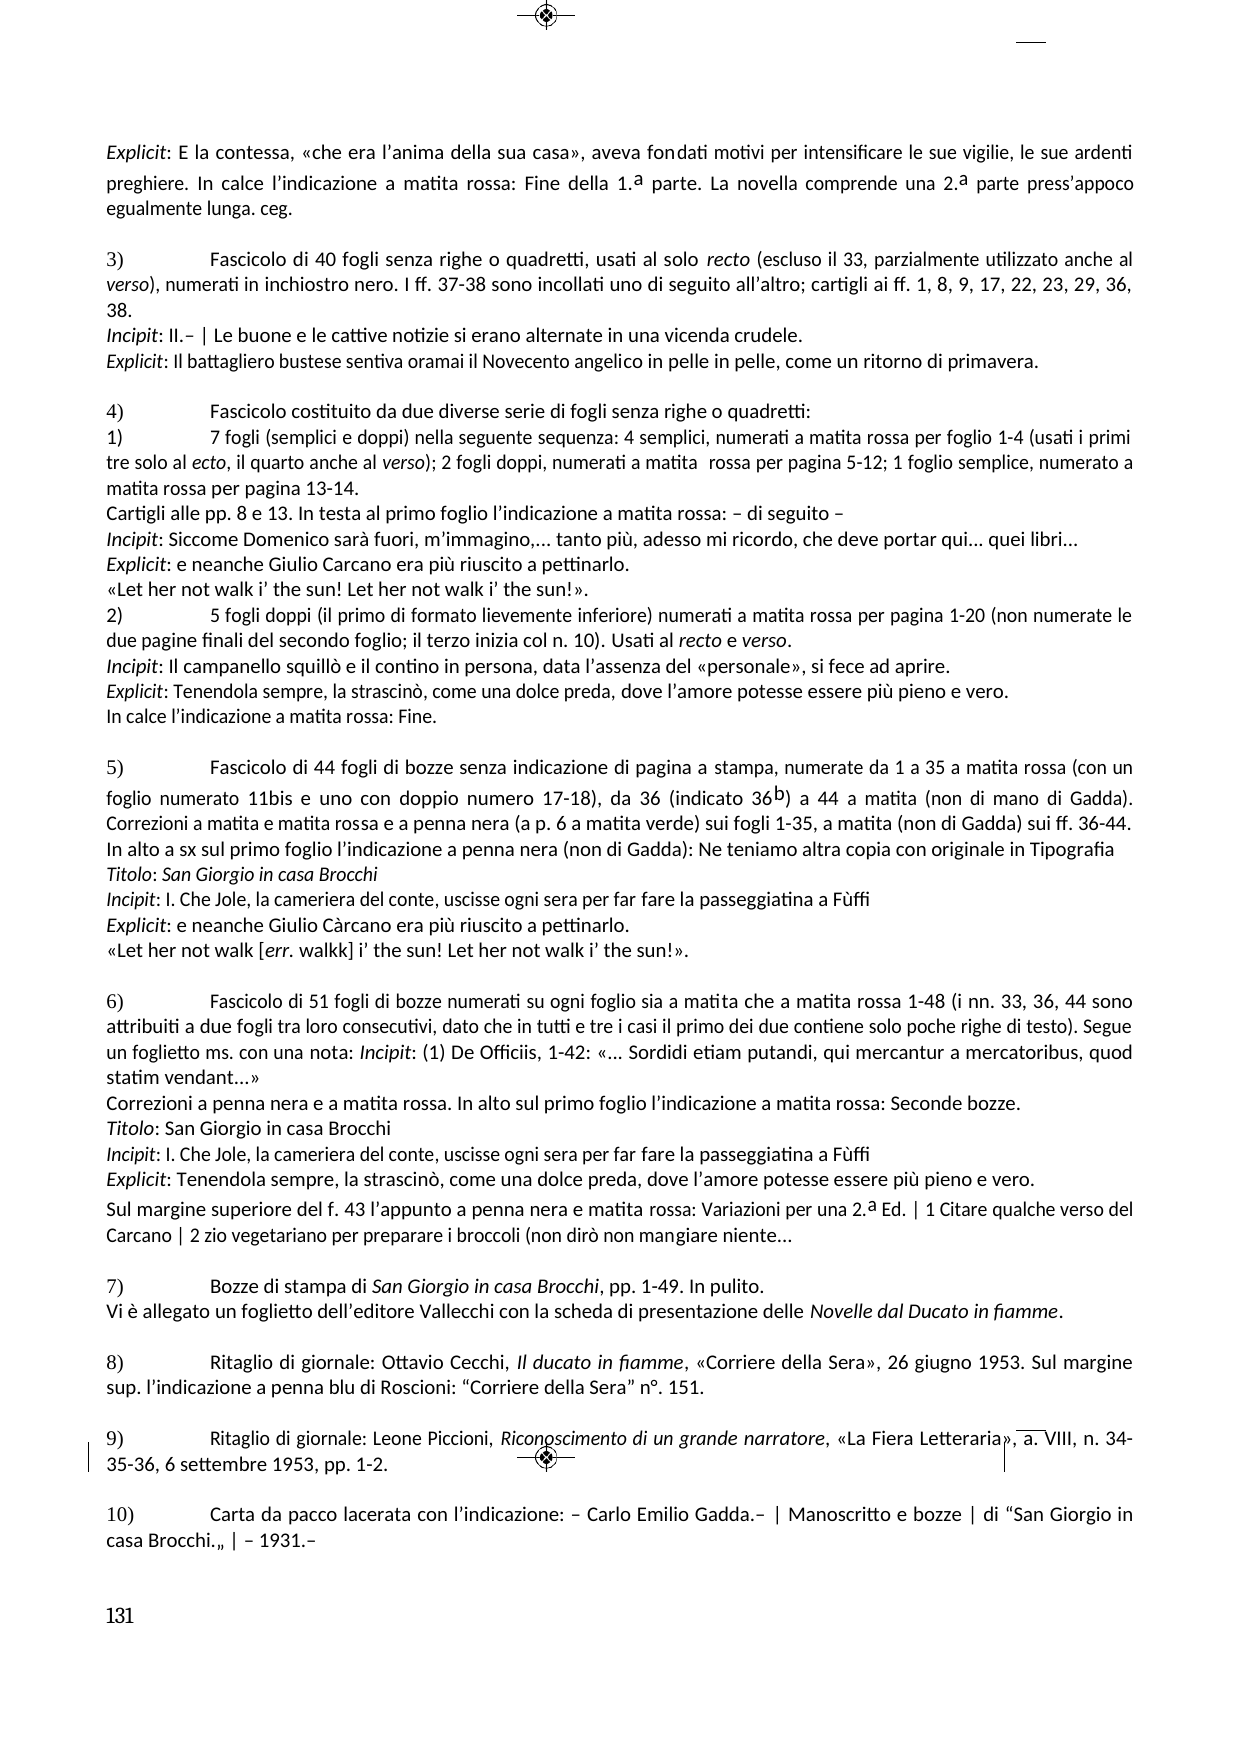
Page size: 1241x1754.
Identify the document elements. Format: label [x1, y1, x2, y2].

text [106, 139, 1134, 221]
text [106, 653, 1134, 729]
picture [535, 0, 557, 30]
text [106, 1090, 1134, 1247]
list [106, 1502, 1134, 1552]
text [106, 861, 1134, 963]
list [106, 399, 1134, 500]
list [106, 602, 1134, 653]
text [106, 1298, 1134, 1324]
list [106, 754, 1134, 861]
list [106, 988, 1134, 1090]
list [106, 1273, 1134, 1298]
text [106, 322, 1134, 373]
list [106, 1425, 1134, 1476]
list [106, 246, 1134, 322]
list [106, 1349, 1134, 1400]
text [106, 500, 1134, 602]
